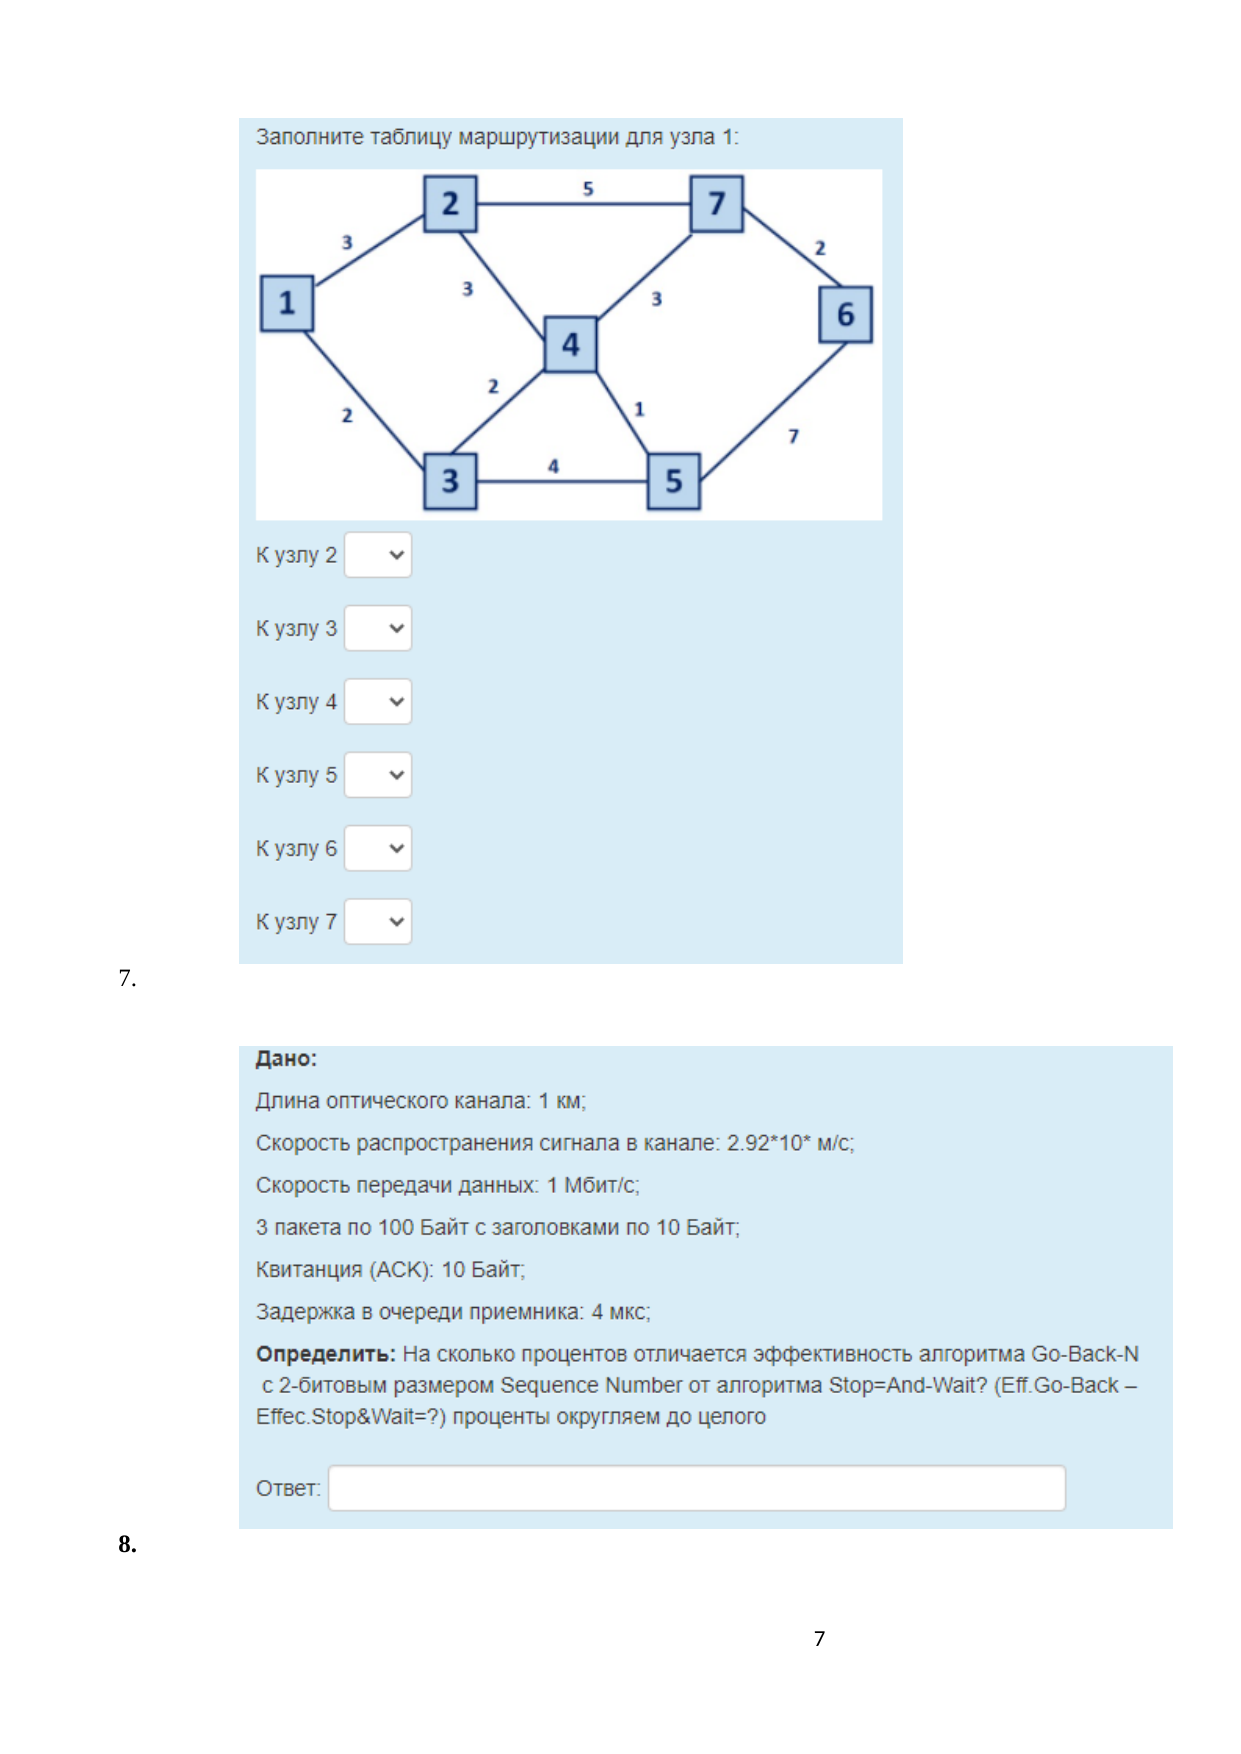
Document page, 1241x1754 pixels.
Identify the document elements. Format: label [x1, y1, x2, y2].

picture [239, 118, 903, 964]
picture [239, 1046, 1173, 1529]
